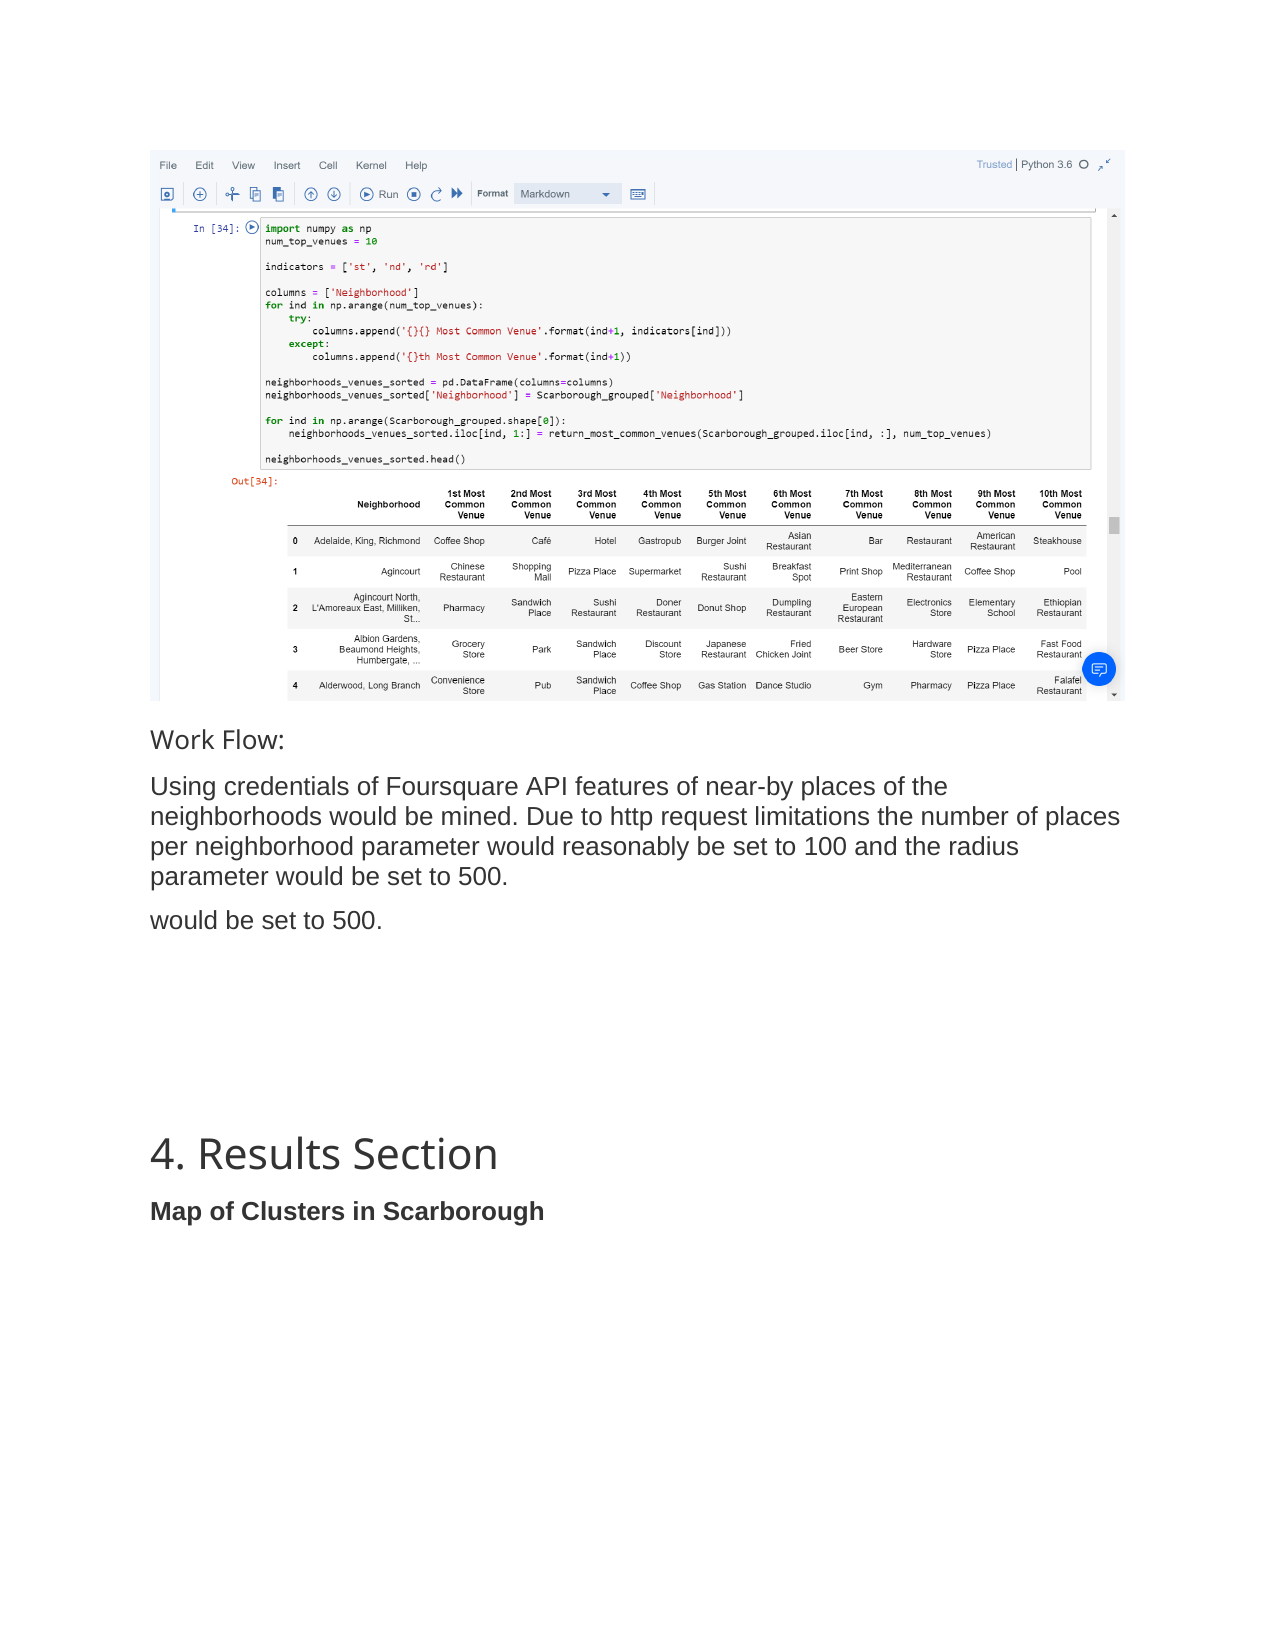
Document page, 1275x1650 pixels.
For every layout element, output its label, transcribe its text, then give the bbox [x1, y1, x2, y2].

picture [150, 150, 1125, 701]
text 4. Results Section [150, 1123, 1125, 1182]
text would be set to 500. [150, 905, 1125, 935]
text Using credentials of Foursquare API features of near-by places of the neighborhoods would be mined. Due to http request limitations the number of places per neighborhood parameter would reasonably be set to 100 and the radius parameter would be set to 500. [150, 771, 1125, 891]
text Work Flow: [150, 721, 1125, 757]
text Map of Clusters in Scarborough [150, 1196, 1125, 1226]
